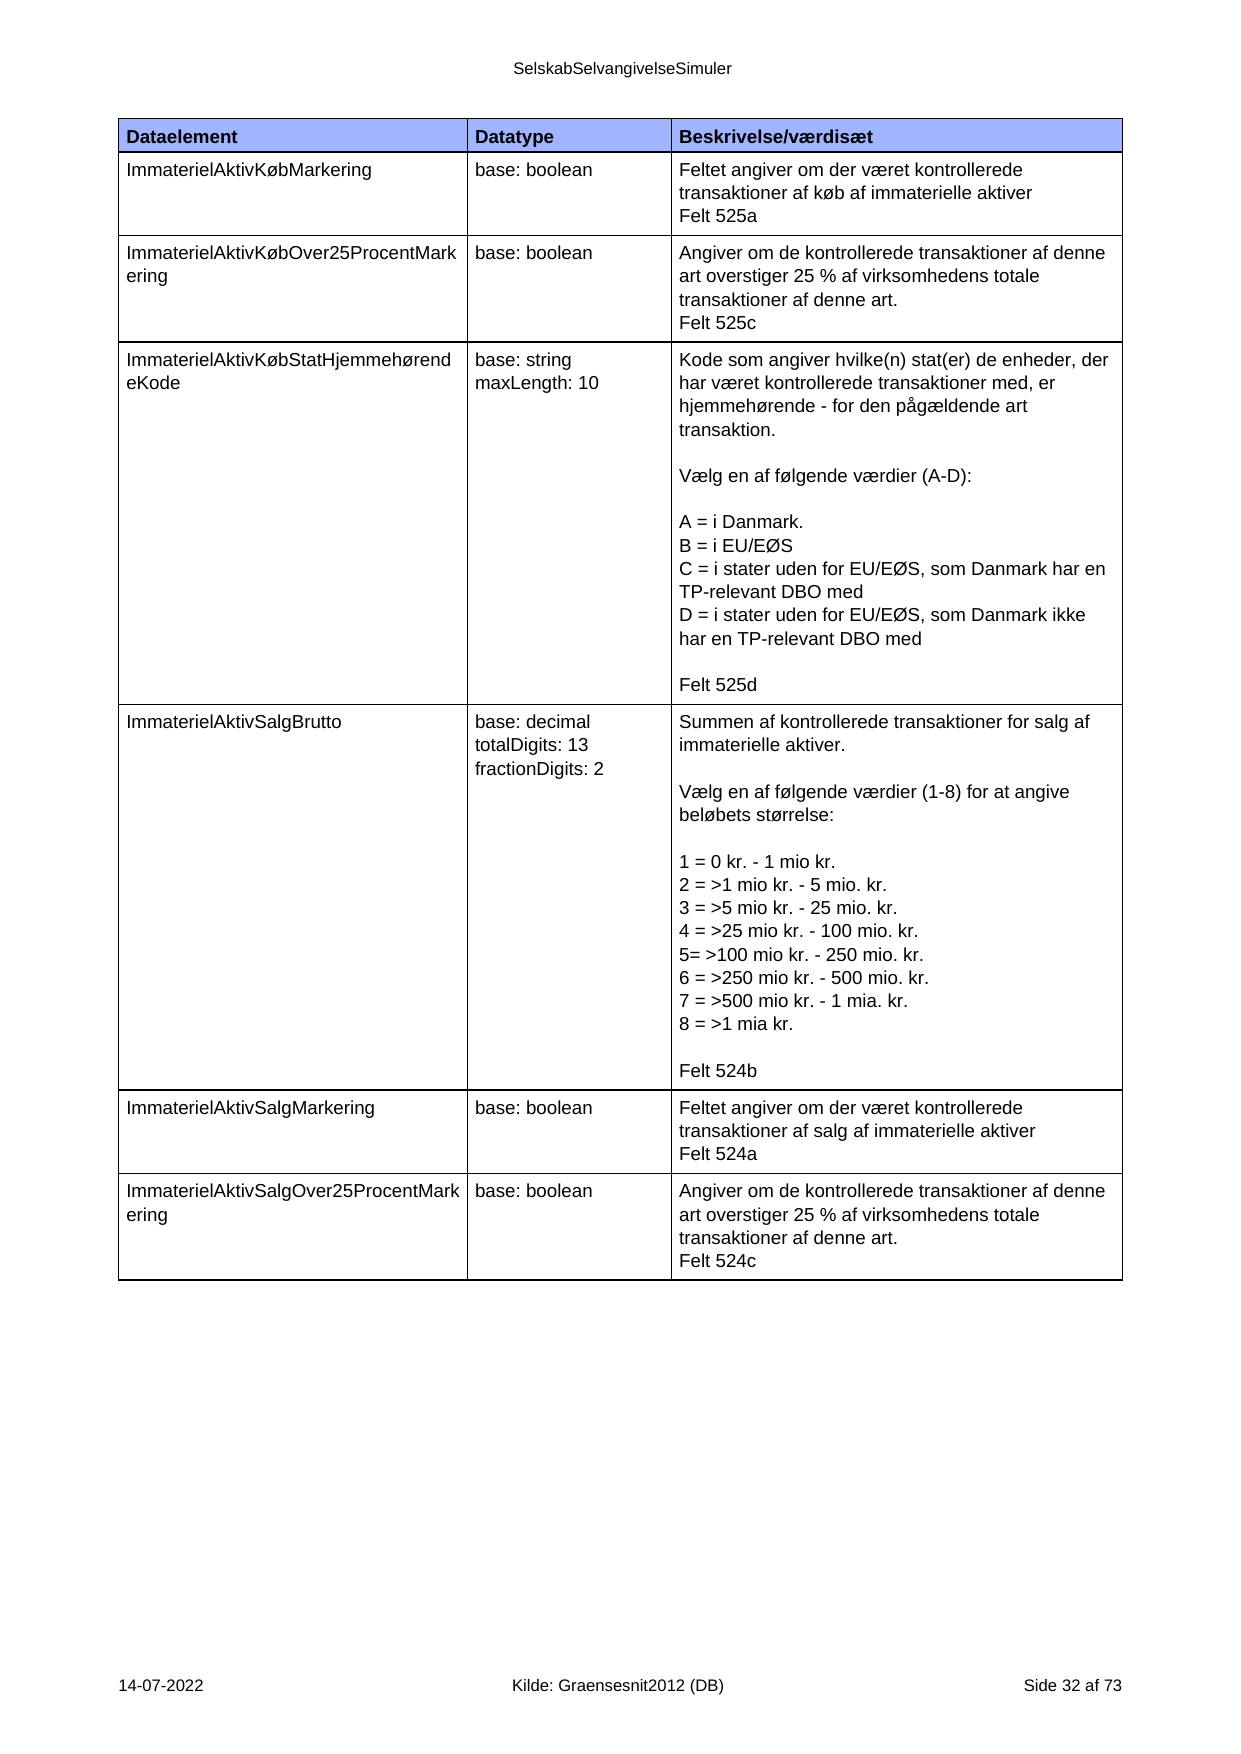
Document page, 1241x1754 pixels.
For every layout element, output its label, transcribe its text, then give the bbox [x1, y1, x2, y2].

table_cell Feltet angiver om der været kontrollerede transaktioner af salg af immaterielle aktiver Felt 524a [672, 1091, 1122, 1173]
table_cell ImmaterielAktivSalgBrutto [119, 705, 467, 1089]
table_cell base: boolean [468, 236, 671, 341]
table_cell ImmaterielAktivSalgMarkering [119, 1091, 467, 1173]
table_header Beskrivelse/værdisæt [672, 119, 1122, 151]
table_header Dataelement [119, 119, 467, 151]
table_cell Angiver om de kontrollerede transaktioner af denne art overstiger 25 % af virksomhedens totale transaktioner af denne art. Felt 525c [672, 236, 1122, 341]
table_cell ImmaterielAktivKøbMarkering [119, 153, 467, 234]
table_cell ImmaterielAktivSalgOver25ProcentMarkering [119, 1174, 467, 1279]
table_cell base: boolean [468, 1174, 671, 1279]
table_cell Feltet angiver om der været kontrollerede transaktioner af køb af immaterielle aktiver Felt 525a [672, 153, 1122, 234]
table_cell Summen af kontrollerede transaktioner for salg af immaterielle aktiver. Vælg en af følgende værdier (1-8) for at angive beløbets størrelse: 1 = 0 kr. - 1 mio kr. 2 = >1 mio kr. - 5 mio. kr. 3 = >5 mio kr. - 25 mio. kr. 4 = >25 mio kr. - 100 mio. kr. 5= >100 mio kr. - 250 mio. kr. 6 = >250 mio kr. - 500 mio. kr. 7 = >500 mio kr. - 1 mia. kr. 8 = >1 mia kr. Felt 524b [672, 705, 1122, 1089]
table_cell base: boolean [468, 1091, 671, 1173]
table_cell base: boolean [468, 153, 671, 234]
table_cell ImmaterielAktivKøbOver25ProcentMarkering [119, 236, 467, 341]
table_cell base: decimal totalDigits: 13 fractionDigits: 2 [468, 705, 671, 1089]
table_cell ImmaterielAktivKøbStatHjemmehørendeKode [119, 343, 467, 703]
table_cell base: string maxLength: 10 [468, 343, 671, 703]
table_cell Kode som angiver hvilke(n) stat(er) de enheder, der har været kontrollerede transaktioner med, er hjemmehørende - for den pågældende art transaktion. Vælg en af følgende værdier (A-D): A = i Danmark. B = i EU/EØS C = i stater uden for EU/EØS, som Danmark har en TP-relevant DBO med D = i stater uden for EU/EØS, som Danmark ikke har en TP-relevant DBO med Felt 525d [672, 343, 1122, 703]
table_header Datatype [468, 119, 671, 151]
table_cell Angiver om de kontrollerede transaktioner af denne art overstiger 25 % af virksomhedens totale transaktioner af denne art. Felt 524c [672, 1174, 1122, 1279]
